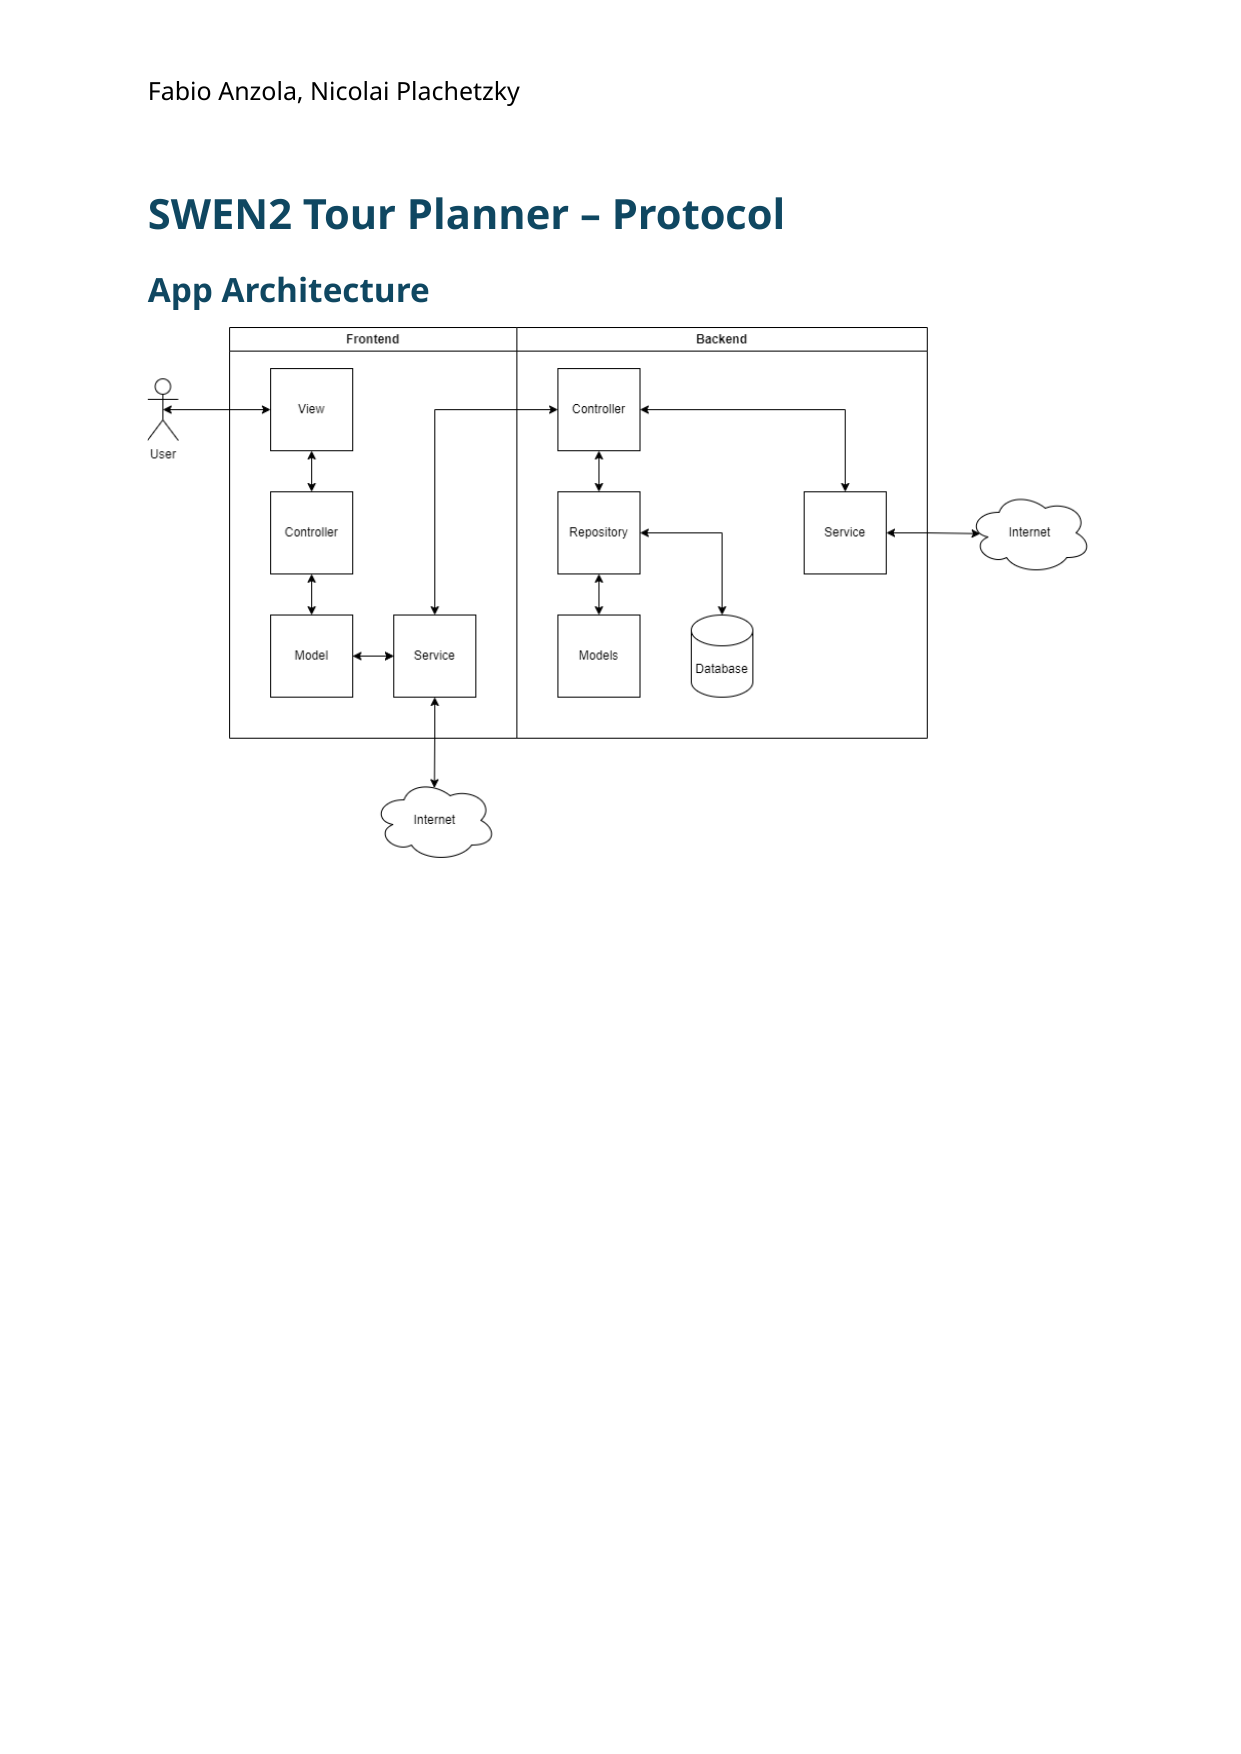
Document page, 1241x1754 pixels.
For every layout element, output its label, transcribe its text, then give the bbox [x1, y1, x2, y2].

subtitle SWEN2 Tour Planner – Protocol [148, 185, 1093, 242]
picture [147, 327, 1092, 862]
subtitle App Architecture [148, 267, 1093, 312]
